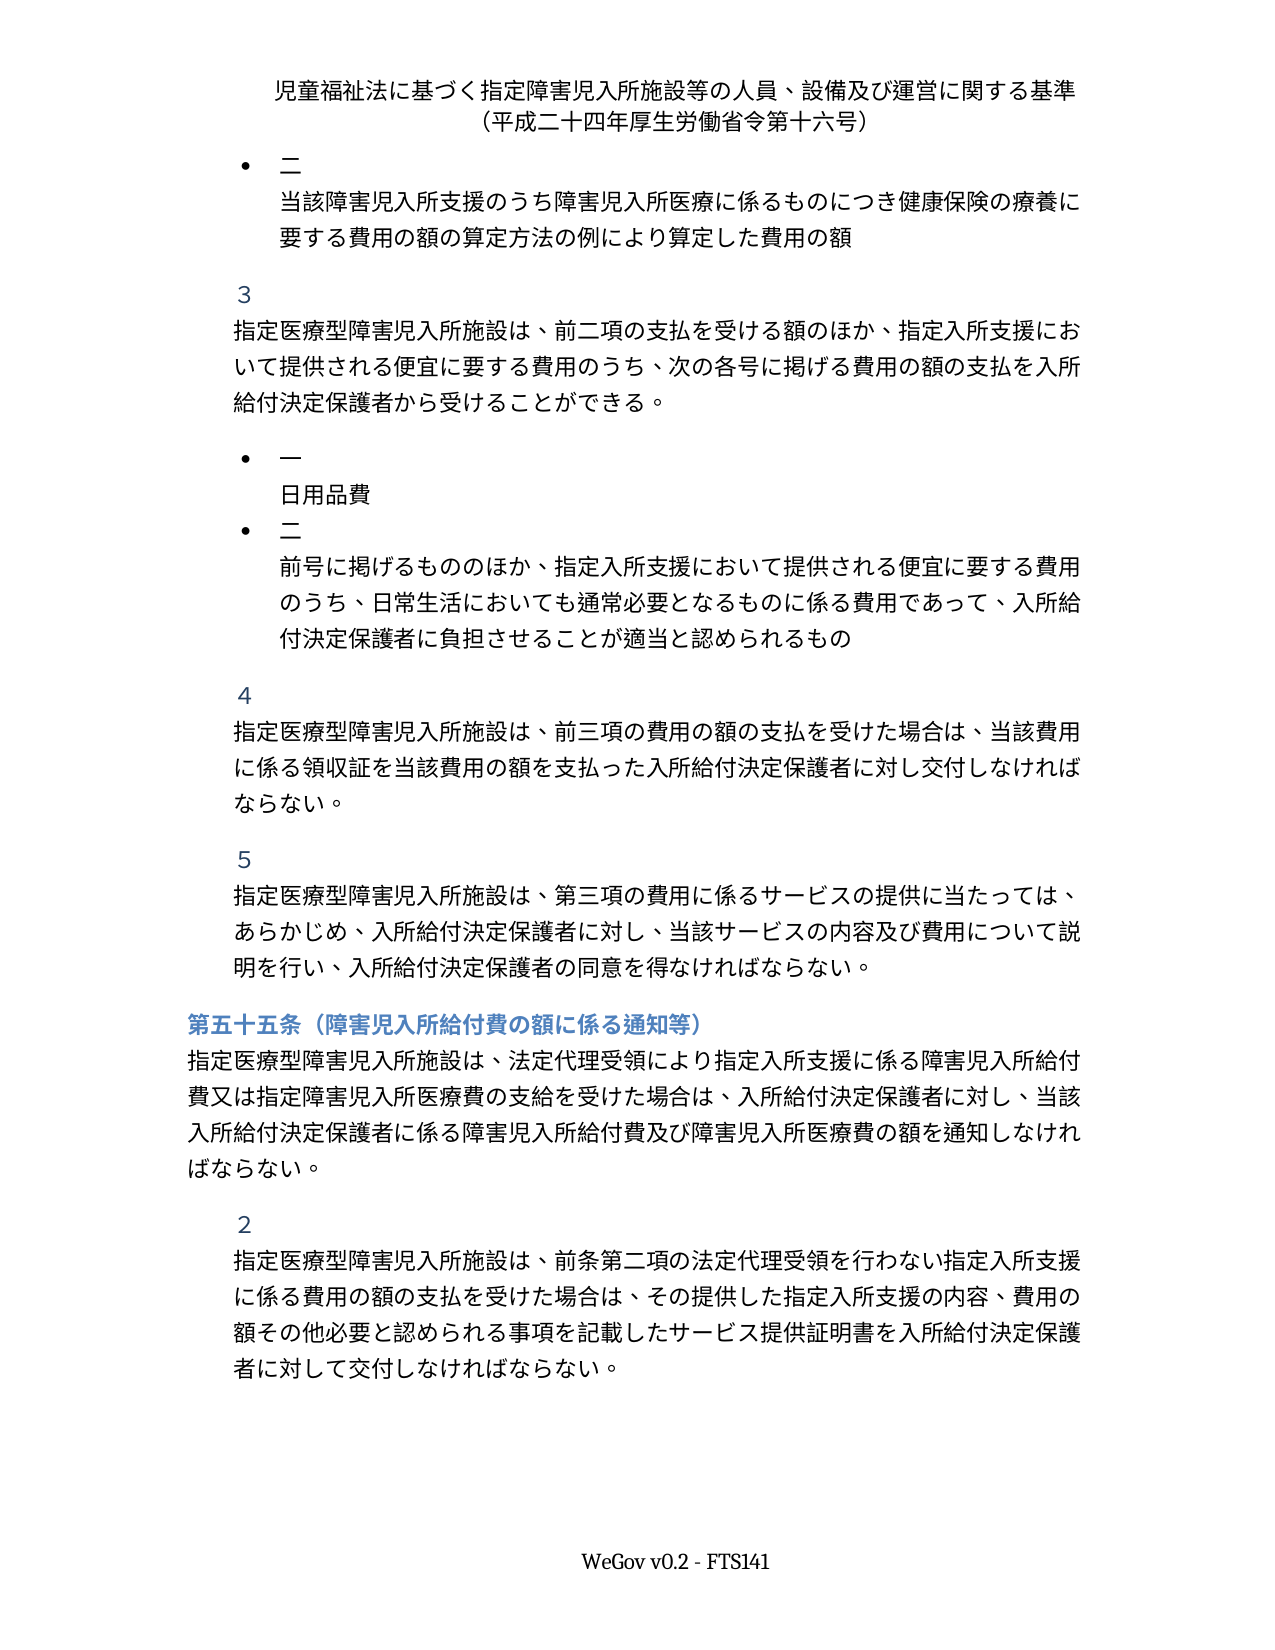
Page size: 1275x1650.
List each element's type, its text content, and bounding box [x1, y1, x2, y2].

subtitle ５ [233, 844, 1087, 876]
list 一 日用品費 [242, 443, 1087, 510]
subtitle ４ [233, 680, 1087, 711]
text 指定医療型障害児入所施設は、前条第二項の法定代理受領を行わない指定入所支援に係る費用の額の支払を受けた場合は、その提供した指定入所支援の内容、費用の額その他必要と認められる事項を記載したサービス提供証明書を入所給付決定保護者に対して交付しなければならない。 [233, 1245, 1087, 1384]
text 指定医療型障害児入所施設は、前二項の支払を受ける額のほか、指定入所支援において提供される便宜に要する費用のうち、次の各号に掲げる費用の額の支払を入所給付決定保護者から受けることができる。 [233, 314, 1087, 418]
subtitle ３ [233, 279, 1087, 310]
text 指定医療型障害児入所施設は、法定代理受領により指定入所支援に係る障害児入所給付費又は指定障害児入所医療費の支給を受けた場合は、入所給付決定保護者に対し、当該入所給付決定保護者に係る障害児入所給付費及び障害児入所医療費の額を通知しなければならない。 [187, 1045, 1087, 1184]
list 二 前号に掲げるもののほか、指定入所支援において提供される便宜に要する費用のうち、日常生活においても通常必要となるものに係る費用であって、入所給付決定保護者に負担させることが適当と認められるもの [242, 515, 1087, 654]
list 二 当該障害児入所支援のうち障害児入所医療に係るものにつき健康保険の療養に要する費用の額の算定方法の例により算定した費用の額 [242, 150, 1087, 253]
subtitle 第五十五条（障害児入所給付費の額に係る通知等） [187, 1009, 1087, 1040]
subtitle ２ [233, 1209, 1087, 1241]
text 指定医療型障害児入所施設は、第三項の費用に係るサービスの提供に当たっては、あらかじめ、入所給付決定保護者に対し、当該サービスの内容及び費用について説明を行い、入所給付決定保護者の同意を得なければならない。 [233, 880, 1087, 983]
text 指定医療型障害児入所施設は、前三項の費用の額の支払を受けた場合は、当該費用に係る領収証を当該費用の額を支払った入所給付決定保護者に対し交付しなければならない。 [233, 716, 1087, 819]
